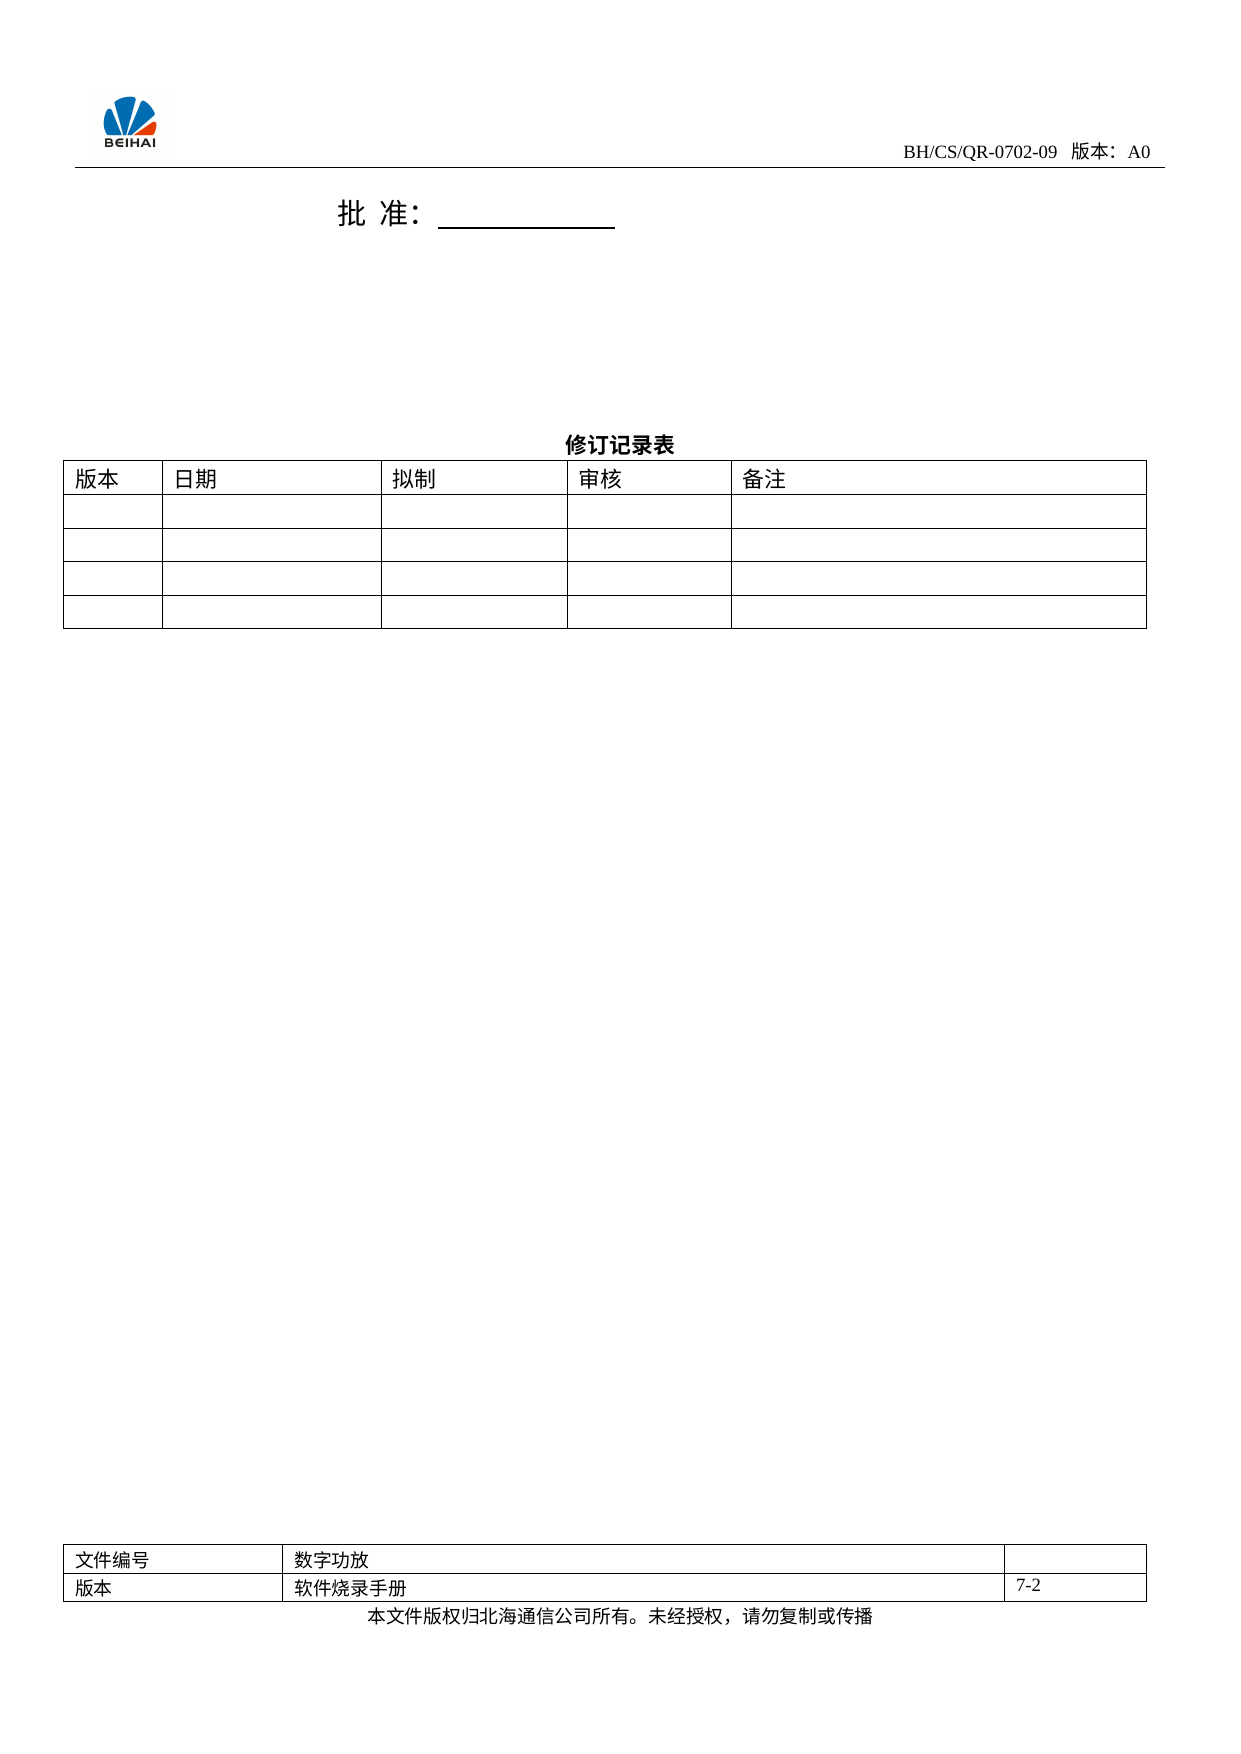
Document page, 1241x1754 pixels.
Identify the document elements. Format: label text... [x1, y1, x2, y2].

table_cell [163, 596, 381, 628]
table_header 版本 [64, 461, 162, 494]
table_cell [568, 529, 731, 561]
table_cell [382, 596, 567, 628]
table_header 审核 [568, 461, 731, 494]
text 修订记录表 [75, 428, 1165, 460]
table_header 日期 [163, 461, 381, 494]
table_cell [732, 562, 1146, 594]
table_cell [382, 495, 567, 527]
table_header 备注 [732, 461, 1146, 494]
table_cell [163, 529, 381, 561]
text 批 准： [294, 179, 1165, 244]
table_cell [163, 495, 381, 527]
table_cell [568, 596, 731, 628]
table_cell [64, 596, 162, 628]
table_cell [163, 562, 381, 594]
table_header 拟制 [382, 461, 567, 494]
picture [89, 88, 173, 159]
table_cell [64, 495, 162, 527]
table_cell [568, 562, 731, 594]
table_cell [732, 596, 1146, 628]
table_cell [732, 495, 1146, 527]
table_cell [64, 562, 162, 594]
table_cell [568, 495, 731, 527]
table_cell [64, 529, 162, 561]
table_cell [382, 529, 567, 561]
table_cell [382, 562, 567, 594]
table_cell [732, 529, 1146, 561]
